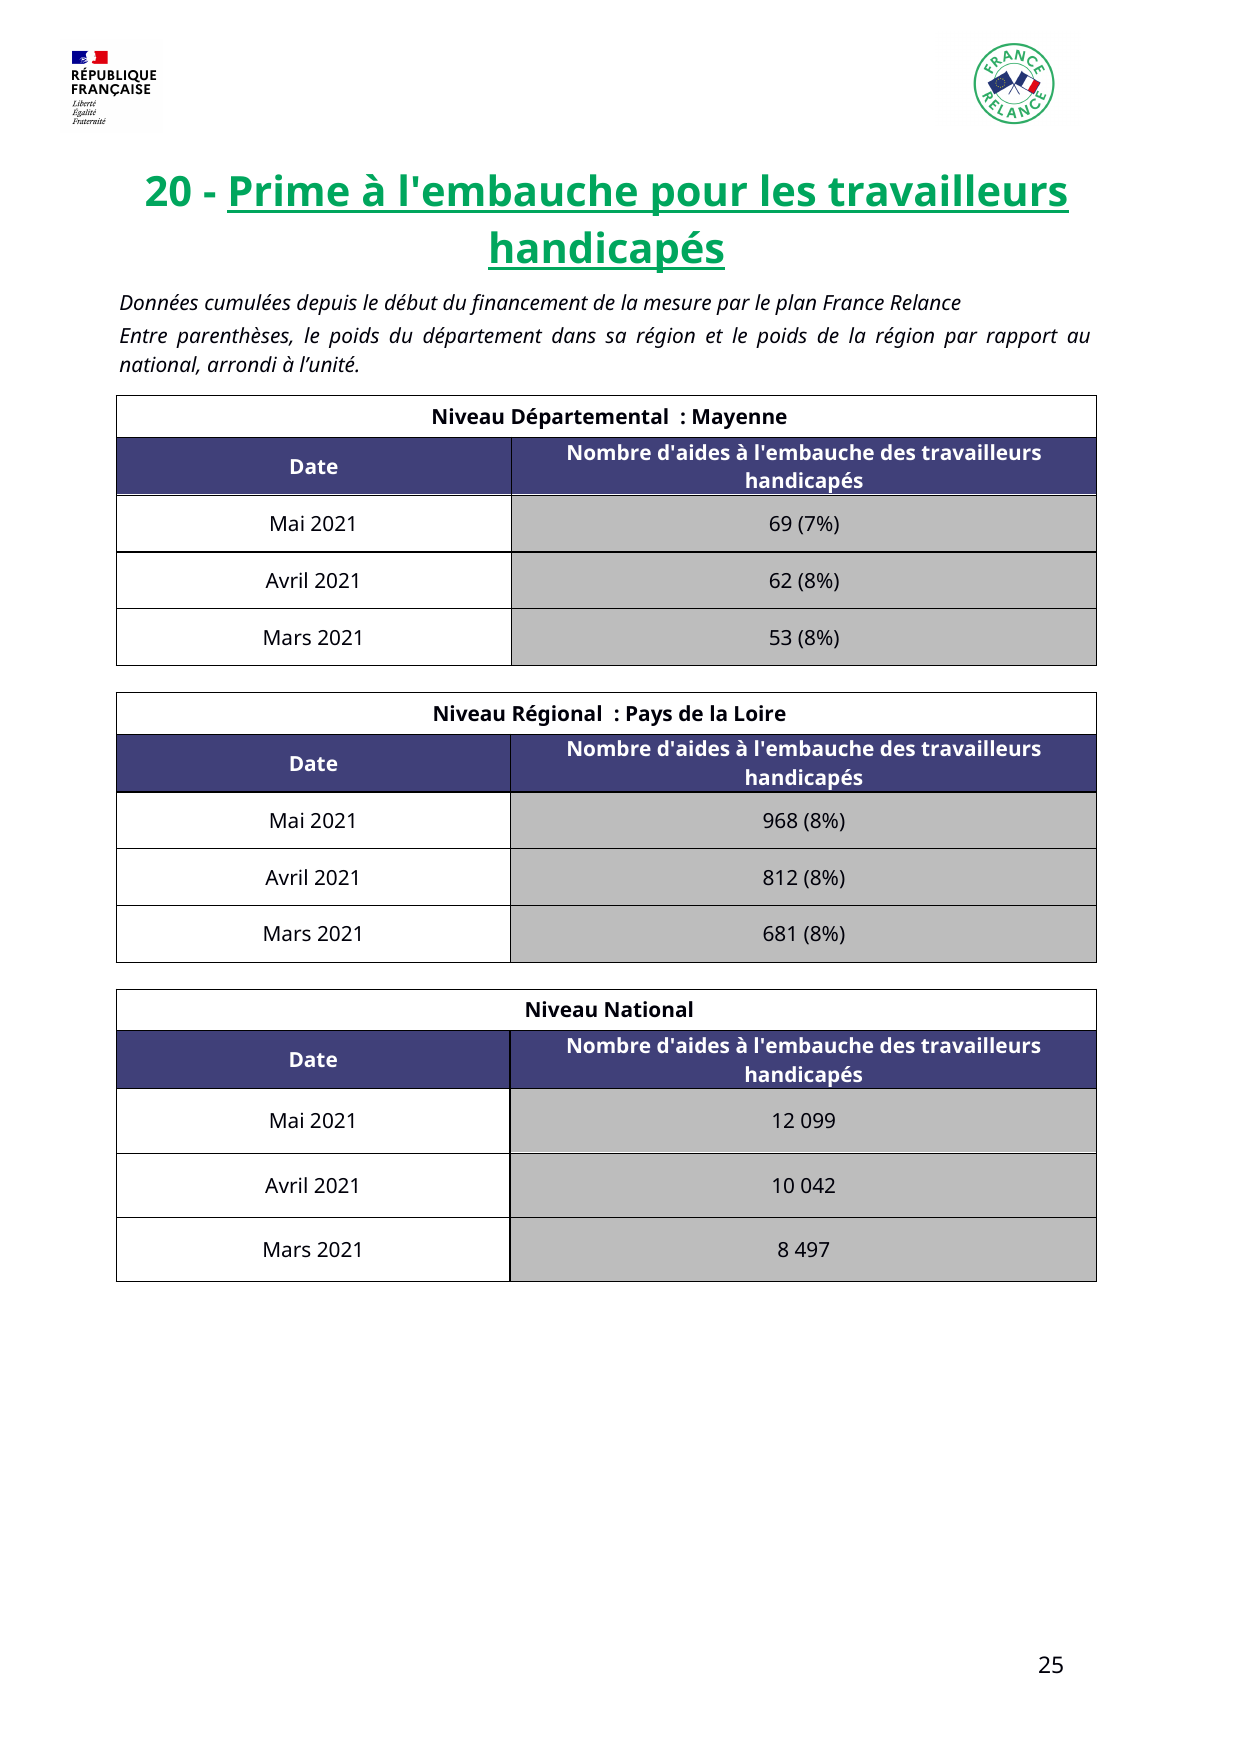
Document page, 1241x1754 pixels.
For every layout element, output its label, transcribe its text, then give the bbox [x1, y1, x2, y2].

table_cell 53 (8%) [512, 609, 1096, 665]
table_cell Date [117, 438, 511, 494]
table_cell Nombre d'aides à l'embauche des travailleurs handicapés [511, 1031, 1096, 1088]
table_cell 12 099 [511, 1089, 1096, 1152]
table_cell Mai 2021 [117, 1089, 509, 1152]
table_cell Date [117, 1031, 509, 1088]
table_cell Mai 2021 [117, 496, 511, 551]
table_cell Mars 2021 [117, 609, 511, 665]
text Entre parenthèses, le poids du département dans sa région et le poids de la région par rapport au national, arrondi à l’unité. [119, 321, 1094, 378]
table_cell 968 (8%) [511, 793, 1096, 848]
table_header Niveau National [117, 990, 1096, 1030]
table_cell 681 (8%) [511, 906, 1096, 962]
picture [935, 31, 1082, 126]
table_cell 8 497 [511, 1218, 1096, 1281]
table_cell Mars 2021 [117, 1218, 509, 1281]
table_header Niveau Régional : Pays de la Loire [117, 693, 1096, 733]
text Données cumulées depuis le début du financement de la mesure par le plan France Relance [119, 288, 1094, 317]
table_cell Nombre d'aides à l'embauche des travailleurs handicapés [512, 438, 1096, 494]
table_cell Avril 2021 [117, 849, 510, 905]
table_cell 62 (8%) [512, 553, 1096, 608]
table_cell Nombre d'aides à l'embauche des travailleurs handicapés [511, 735, 1096, 791]
table_cell Date [117, 735, 510, 791]
table_cell Avril 2021 [117, 553, 511, 608]
picture [60, 39, 163, 133]
table_cell Mars 2021 [117, 906, 510, 962]
table_header Niveau Départemental : Mayenne [117, 396, 1096, 437]
table_cell Avril 2021 [117, 1154, 509, 1217]
table_cell 812 (8%) [511, 849, 1096, 905]
table_cell Mai 2021 [117, 793, 510, 848]
table_cell 10 042 [511, 1154, 1096, 1217]
table_cell 69 (7%) [512, 496, 1096, 551]
subtitle 20 - Prime à l'embauche pour les travailleurs handicapés [119, 162, 1094, 276]
